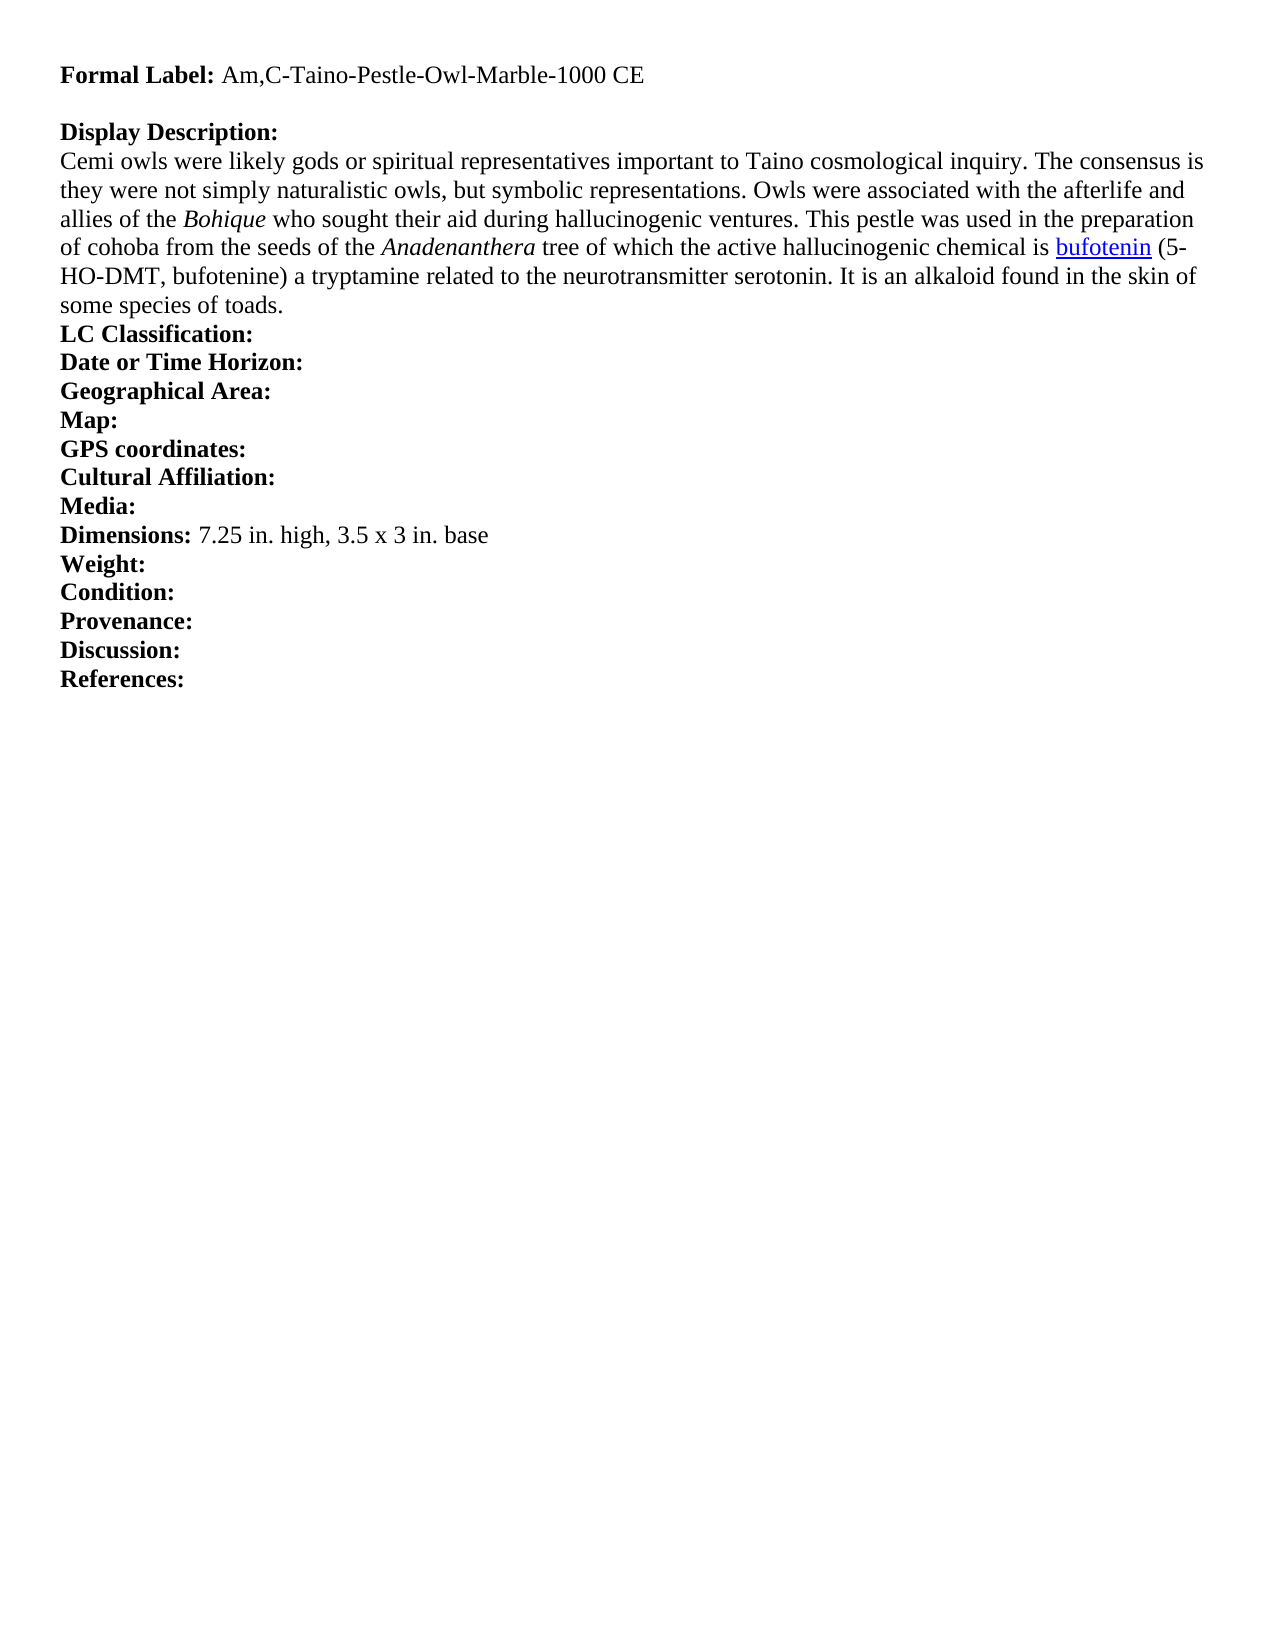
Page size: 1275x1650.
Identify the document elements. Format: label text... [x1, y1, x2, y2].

text Geographical Area: [60, 376, 1215, 405]
text LC Classification: [60, 319, 1215, 347]
text GPS coordinates: [60, 434, 1215, 462]
text Display Description: [60, 117, 1215, 146]
text Condition: [60, 577, 1215, 606]
text Weight: [60, 549, 1215, 577]
text Media: [60, 491, 1215, 520]
text Map: [60, 405, 1215, 434]
text Formal Label: Am,C-Taino-Pestle-Owl-Marble-1000 CE [60, 60, 1215, 89]
text Provenance: [60, 606, 1215, 635]
text Cultural Affiliation: [60, 462, 1215, 491]
text Dimensions: 7.25 in. high, 3.5 x 3 in. base [60, 520, 1215, 549]
text Discussion: [60, 635, 1215, 664]
text Date or Time Horizon: [60, 347, 1215, 376]
text Cemi owls were likely gods or spiritual representatives important to Taino cosmological inquiry. The consensus is they were not simply naturalistic owls, but symbolic representations. Owls were associated with the afterlife and allies of the Bohique who sought their aid during hallucinogenic ventures. This pestle was used in the preparation of cohoba from the seeds of the Anadenanthera tree of which the active hallucinogenic chemical is bufotenin (5-HO-DMT, bufotenine) a tryptamine related to the neurotransmitter serotonin. It is an alkaloid found in the skin of some species of toads. [60, 146, 1215, 319]
text References: [60, 664, 1215, 692]
